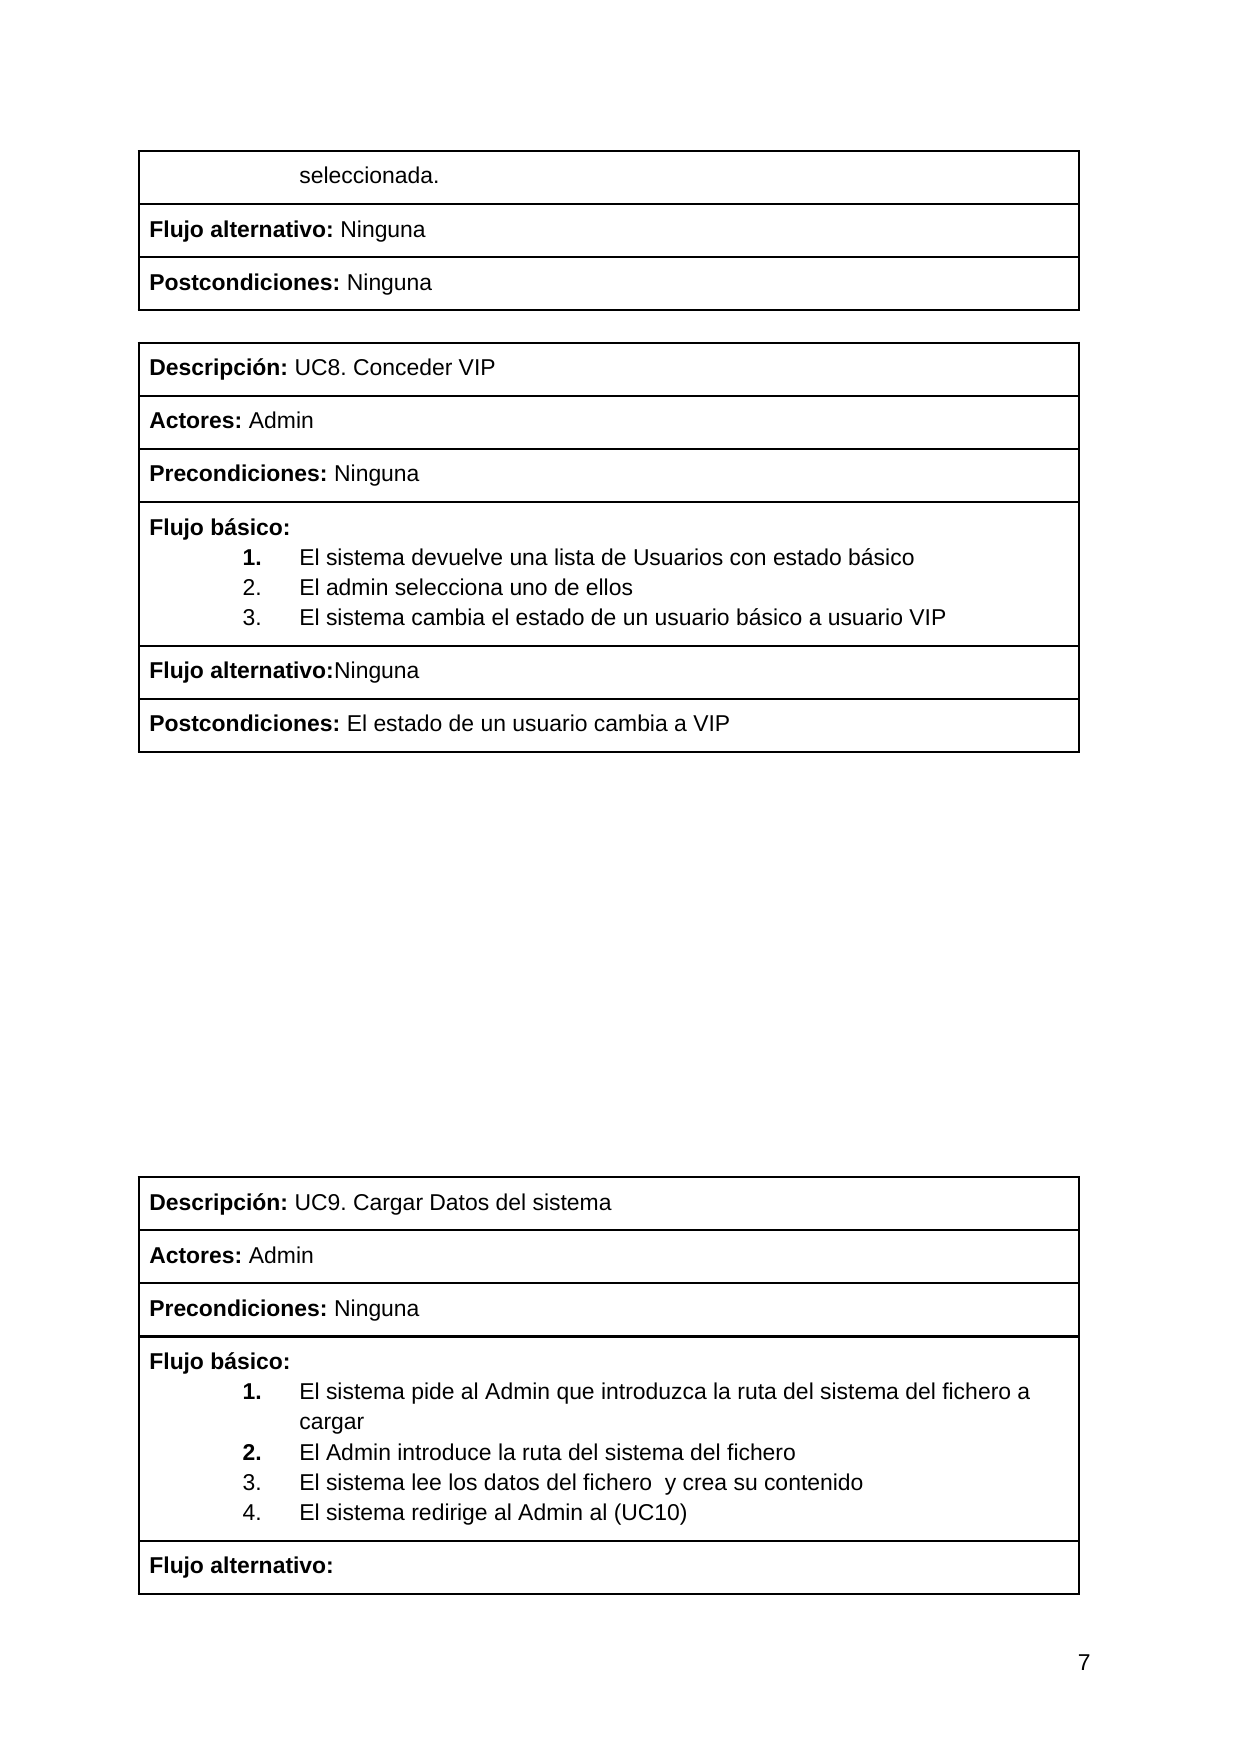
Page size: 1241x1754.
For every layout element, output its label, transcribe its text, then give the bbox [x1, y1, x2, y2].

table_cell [140, 152, 1078, 203]
table_cell Precondiciones: Ninguna [140, 1284, 1078, 1335]
table_header Descripción: UC8. Conceder VIP [140, 344, 1078, 395]
table_cell Postcondiciones: Ninguna [140, 258, 1078, 309]
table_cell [140, 1542, 1078, 1593]
table_cell Flujo alternativo: Ninguna [140, 205, 1078, 256]
table_cell Actores: Admin [140, 397, 1078, 448]
table_header Descripción: UC9. Cargar Datos del sistema [140, 1178, 1078, 1229]
table_cell Actores: Admin [140, 1231, 1078, 1282]
table_cell Flujo básico: El sistema pide al Admin que introduzca la ruta del sistema del fichero a cargar El Admin introduce la ruta del sistema del fichero El sistema lee los datos del fichero y crea su contenido El sistema redirige al Admin al (UC10) [140, 1338, 1078, 1539]
table_cell Postcondiciones: El estado de un usuario cambia a VIP [140, 700, 1078, 751]
table_cell Flujo alternativo:Ninguna [140, 647, 1078, 698]
table_cell Precondiciones: Ninguna [140, 450, 1078, 501]
table_cell Flujo básico: El sistema devuelve una lista de Usuarios con estado básico El admin selecciona uno de ellos El sistema cambia el estado de un usuario básico a usuario VIP [140, 503, 1078, 645]
